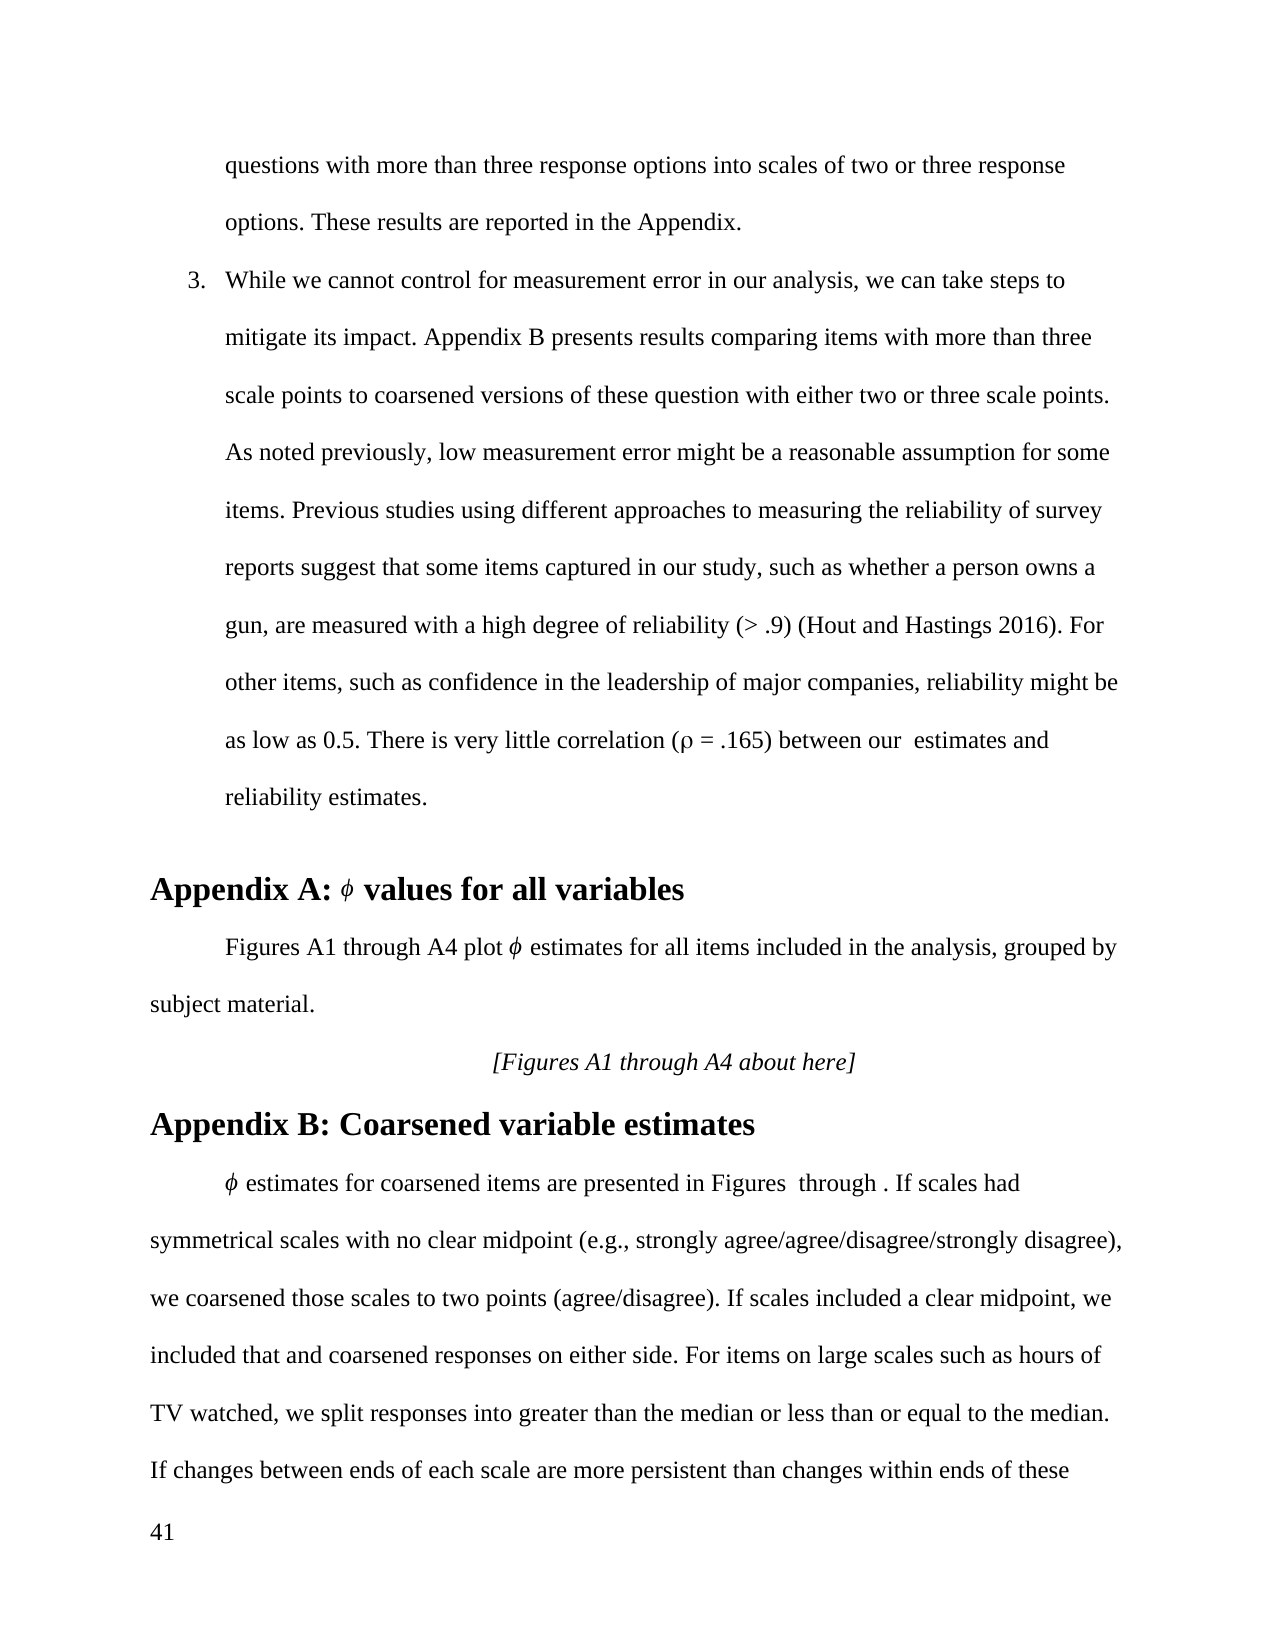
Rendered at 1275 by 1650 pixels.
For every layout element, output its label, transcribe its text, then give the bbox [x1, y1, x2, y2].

subtitle Appendix B: Coarsened variable estimates [150, 1104, 1125, 1143]
text Figures A1 through A4 plot estimates for all items included in the analysis, grouped by subject material. [150, 932, 1125, 1018]
text [Figures A1 through A4 about here] [150, 1047, 1125, 1076]
subtitle Appendix A: values for all variables [150, 869, 1125, 907]
list While we cannot control for measurement error in our analysis, we can take steps to mitigate its impact. Appendix B presents results comparing items with more than three scale points to coarsened versions of these question with either two or three scale points. As noted previously, low measurement error might be a reasonable assumption for some items. Previous studies using different approaches to measuring the reliability of survey reports suggest that some items captured in our study, such as whether a person owns a gun, are measured with a high degree of reliability (> .9) (Hout and Hastings 2016). For other items, such as confidence in the leadership of major companies, reliability might be as low as 0.5. There is very little correlation ( = .165) between our estimates and reliability estimates. [187, 265, 1125, 811]
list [187, 150, 1125, 236]
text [150, 1168, 1125, 1484]
